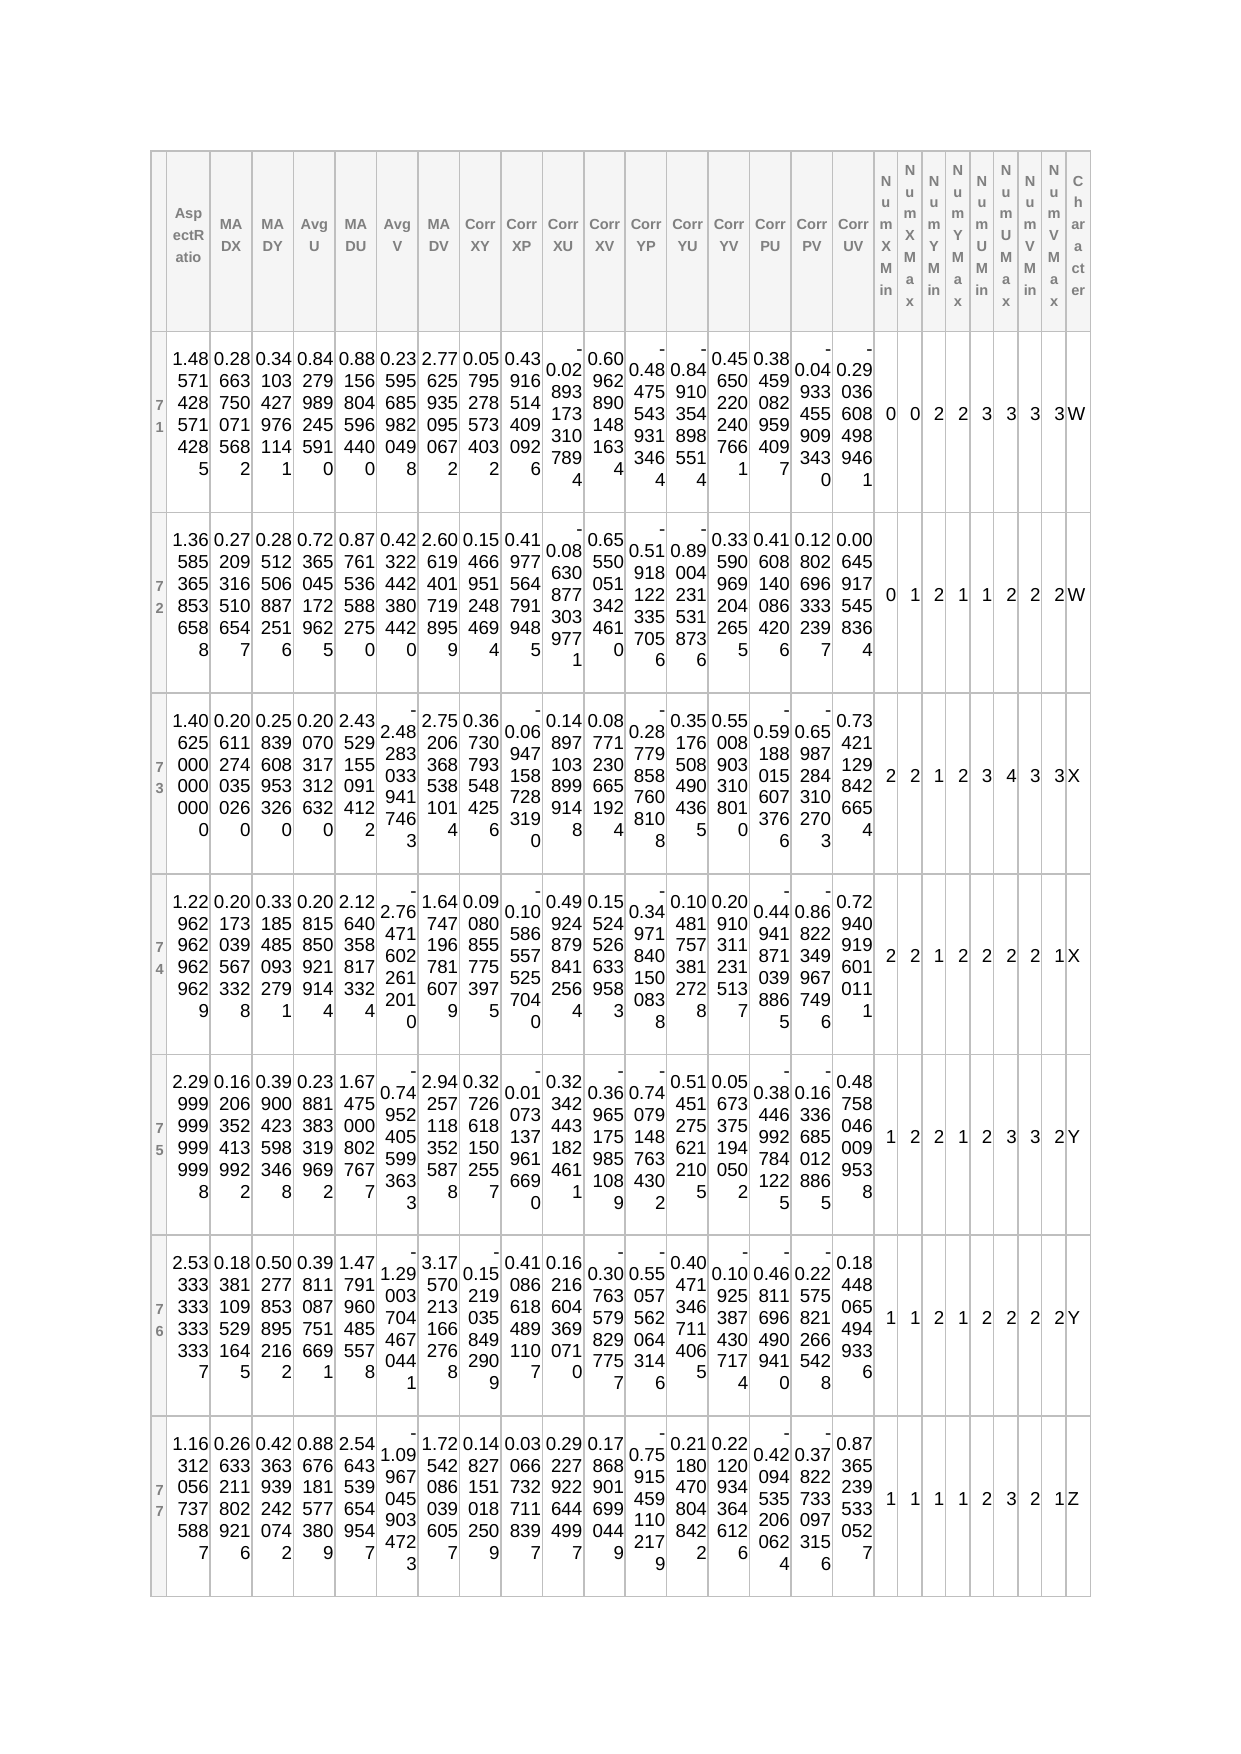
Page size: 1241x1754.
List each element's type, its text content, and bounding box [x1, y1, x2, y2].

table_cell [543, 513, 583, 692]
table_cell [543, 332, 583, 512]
table_header MADU [336, 152, 376, 331]
table_header NumUMin [971, 152, 993, 331]
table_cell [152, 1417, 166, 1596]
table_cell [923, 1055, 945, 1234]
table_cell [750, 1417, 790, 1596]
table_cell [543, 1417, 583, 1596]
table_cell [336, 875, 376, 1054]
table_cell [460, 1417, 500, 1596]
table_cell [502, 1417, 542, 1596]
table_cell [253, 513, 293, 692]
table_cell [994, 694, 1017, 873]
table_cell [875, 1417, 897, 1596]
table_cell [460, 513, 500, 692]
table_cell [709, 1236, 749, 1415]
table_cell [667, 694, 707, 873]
table_header CorrXU [543, 152, 583, 331]
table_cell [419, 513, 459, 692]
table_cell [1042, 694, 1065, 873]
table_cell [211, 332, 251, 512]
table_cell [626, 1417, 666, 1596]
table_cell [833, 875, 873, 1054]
table_header MADY [253, 152, 293, 331]
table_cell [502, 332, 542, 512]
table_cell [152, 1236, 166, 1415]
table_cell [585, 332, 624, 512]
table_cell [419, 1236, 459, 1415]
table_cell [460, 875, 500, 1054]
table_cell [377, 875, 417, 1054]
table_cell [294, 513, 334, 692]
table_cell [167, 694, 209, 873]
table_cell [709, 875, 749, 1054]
table_header CorrYP [626, 152, 666, 331]
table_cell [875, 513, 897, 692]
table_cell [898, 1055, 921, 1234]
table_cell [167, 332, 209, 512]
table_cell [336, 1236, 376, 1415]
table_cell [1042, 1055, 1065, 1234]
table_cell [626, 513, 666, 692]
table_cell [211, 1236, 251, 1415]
table_header NumYMin [923, 152, 945, 331]
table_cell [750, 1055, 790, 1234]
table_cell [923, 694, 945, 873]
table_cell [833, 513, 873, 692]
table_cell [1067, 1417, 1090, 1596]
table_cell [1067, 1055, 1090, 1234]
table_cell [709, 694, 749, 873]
table_header CorrXY [460, 152, 500, 331]
table_header NumXMax [898, 152, 921, 331]
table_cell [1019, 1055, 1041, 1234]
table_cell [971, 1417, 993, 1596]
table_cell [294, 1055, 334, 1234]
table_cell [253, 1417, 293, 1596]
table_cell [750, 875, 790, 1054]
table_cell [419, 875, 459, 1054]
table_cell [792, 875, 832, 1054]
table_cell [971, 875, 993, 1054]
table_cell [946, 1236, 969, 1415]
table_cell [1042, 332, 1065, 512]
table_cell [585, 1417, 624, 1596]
table_header NumUMax [994, 152, 1017, 331]
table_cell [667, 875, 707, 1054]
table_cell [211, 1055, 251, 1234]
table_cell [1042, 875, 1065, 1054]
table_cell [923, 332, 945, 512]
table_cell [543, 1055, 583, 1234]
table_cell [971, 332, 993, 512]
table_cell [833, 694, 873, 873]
table_header NumYMax [946, 152, 969, 331]
table_header MADV [419, 152, 459, 331]
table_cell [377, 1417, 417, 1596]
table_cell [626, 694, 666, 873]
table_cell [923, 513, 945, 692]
table_header [152, 152, 166, 331]
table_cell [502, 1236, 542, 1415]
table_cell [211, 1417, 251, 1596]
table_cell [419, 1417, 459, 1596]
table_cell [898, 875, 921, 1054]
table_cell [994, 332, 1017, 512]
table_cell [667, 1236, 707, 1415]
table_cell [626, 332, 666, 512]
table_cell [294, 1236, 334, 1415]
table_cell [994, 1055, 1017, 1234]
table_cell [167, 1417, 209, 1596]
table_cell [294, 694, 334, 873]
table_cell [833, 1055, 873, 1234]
table_header NumVMax [1042, 152, 1065, 331]
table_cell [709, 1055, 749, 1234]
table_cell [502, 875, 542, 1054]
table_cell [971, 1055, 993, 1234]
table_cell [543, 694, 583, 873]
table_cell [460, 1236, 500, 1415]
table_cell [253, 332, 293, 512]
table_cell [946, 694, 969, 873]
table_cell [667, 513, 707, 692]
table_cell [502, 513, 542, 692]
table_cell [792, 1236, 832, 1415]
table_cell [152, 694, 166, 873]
table_header CorrYU [667, 152, 707, 331]
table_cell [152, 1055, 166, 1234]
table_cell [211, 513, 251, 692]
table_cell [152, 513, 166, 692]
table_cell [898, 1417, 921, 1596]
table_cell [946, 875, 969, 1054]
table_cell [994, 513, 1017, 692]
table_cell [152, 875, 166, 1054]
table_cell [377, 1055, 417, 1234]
table_header CorrPU [750, 152, 790, 331]
table_header CorrXP [502, 152, 542, 331]
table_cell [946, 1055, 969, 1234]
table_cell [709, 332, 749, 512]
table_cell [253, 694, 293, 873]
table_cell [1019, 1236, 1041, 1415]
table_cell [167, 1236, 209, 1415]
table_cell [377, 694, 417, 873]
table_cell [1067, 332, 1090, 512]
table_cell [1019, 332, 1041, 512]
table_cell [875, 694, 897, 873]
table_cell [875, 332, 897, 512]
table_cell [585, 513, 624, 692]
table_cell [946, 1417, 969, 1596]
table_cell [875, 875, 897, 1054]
table_header CorrUV [833, 152, 873, 331]
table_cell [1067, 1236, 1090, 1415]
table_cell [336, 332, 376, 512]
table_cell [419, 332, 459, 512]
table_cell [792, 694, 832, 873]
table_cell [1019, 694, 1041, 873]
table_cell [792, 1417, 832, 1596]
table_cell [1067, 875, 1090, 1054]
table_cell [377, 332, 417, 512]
table_header CorrXV [585, 152, 624, 331]
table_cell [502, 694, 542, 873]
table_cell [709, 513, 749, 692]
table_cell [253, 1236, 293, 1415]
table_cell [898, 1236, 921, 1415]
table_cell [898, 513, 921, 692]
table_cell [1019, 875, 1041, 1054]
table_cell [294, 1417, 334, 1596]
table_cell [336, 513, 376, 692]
table_header NumXMin [875, 152, 897, 331]
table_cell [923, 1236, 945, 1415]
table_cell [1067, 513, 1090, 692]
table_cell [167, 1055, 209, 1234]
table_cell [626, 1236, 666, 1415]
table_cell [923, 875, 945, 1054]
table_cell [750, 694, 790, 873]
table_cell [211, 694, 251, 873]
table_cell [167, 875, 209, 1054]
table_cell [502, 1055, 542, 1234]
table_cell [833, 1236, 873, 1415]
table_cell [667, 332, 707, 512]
table_header MADX [211, 152, 251, 331]
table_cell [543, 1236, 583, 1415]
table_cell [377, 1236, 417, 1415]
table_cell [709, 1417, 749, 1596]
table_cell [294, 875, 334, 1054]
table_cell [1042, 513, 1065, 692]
table_header CorrYV [709, 152, 749, 331]
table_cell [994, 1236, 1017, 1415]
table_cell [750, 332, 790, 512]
table_header AvgU [294, 152, 334, 331]
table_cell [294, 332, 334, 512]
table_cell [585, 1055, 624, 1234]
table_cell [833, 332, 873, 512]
table_header CorrPV [792, 152, 832, 331]
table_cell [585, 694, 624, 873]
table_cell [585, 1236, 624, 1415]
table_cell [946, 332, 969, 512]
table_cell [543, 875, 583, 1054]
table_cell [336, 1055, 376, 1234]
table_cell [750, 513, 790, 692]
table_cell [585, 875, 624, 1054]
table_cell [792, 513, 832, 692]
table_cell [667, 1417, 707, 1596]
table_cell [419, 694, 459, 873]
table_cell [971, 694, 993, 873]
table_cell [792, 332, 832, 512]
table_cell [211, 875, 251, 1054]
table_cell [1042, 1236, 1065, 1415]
table_header AspectRatio [167, 152, 209, 331]
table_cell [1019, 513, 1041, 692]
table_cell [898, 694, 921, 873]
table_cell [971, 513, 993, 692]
table_header AvgV [377, 152, 417, 331]
table_header NumVMin [1019, 152, 1041, 331]
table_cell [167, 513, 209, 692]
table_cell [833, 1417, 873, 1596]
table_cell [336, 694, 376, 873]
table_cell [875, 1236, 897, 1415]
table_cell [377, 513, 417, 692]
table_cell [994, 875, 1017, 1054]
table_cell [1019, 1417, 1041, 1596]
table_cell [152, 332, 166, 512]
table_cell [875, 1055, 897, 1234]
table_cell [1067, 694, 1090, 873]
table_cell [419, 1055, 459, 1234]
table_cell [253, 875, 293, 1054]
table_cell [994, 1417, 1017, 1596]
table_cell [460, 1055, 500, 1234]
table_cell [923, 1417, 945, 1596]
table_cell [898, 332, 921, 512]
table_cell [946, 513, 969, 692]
table_header Character [1067, 152, 1090, 331]
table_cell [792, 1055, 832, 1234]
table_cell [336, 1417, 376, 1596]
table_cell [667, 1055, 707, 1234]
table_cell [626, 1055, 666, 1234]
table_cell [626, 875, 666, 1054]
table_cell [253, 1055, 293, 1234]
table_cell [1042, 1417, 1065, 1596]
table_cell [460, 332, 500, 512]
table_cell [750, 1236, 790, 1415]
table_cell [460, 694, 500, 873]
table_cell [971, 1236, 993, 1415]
